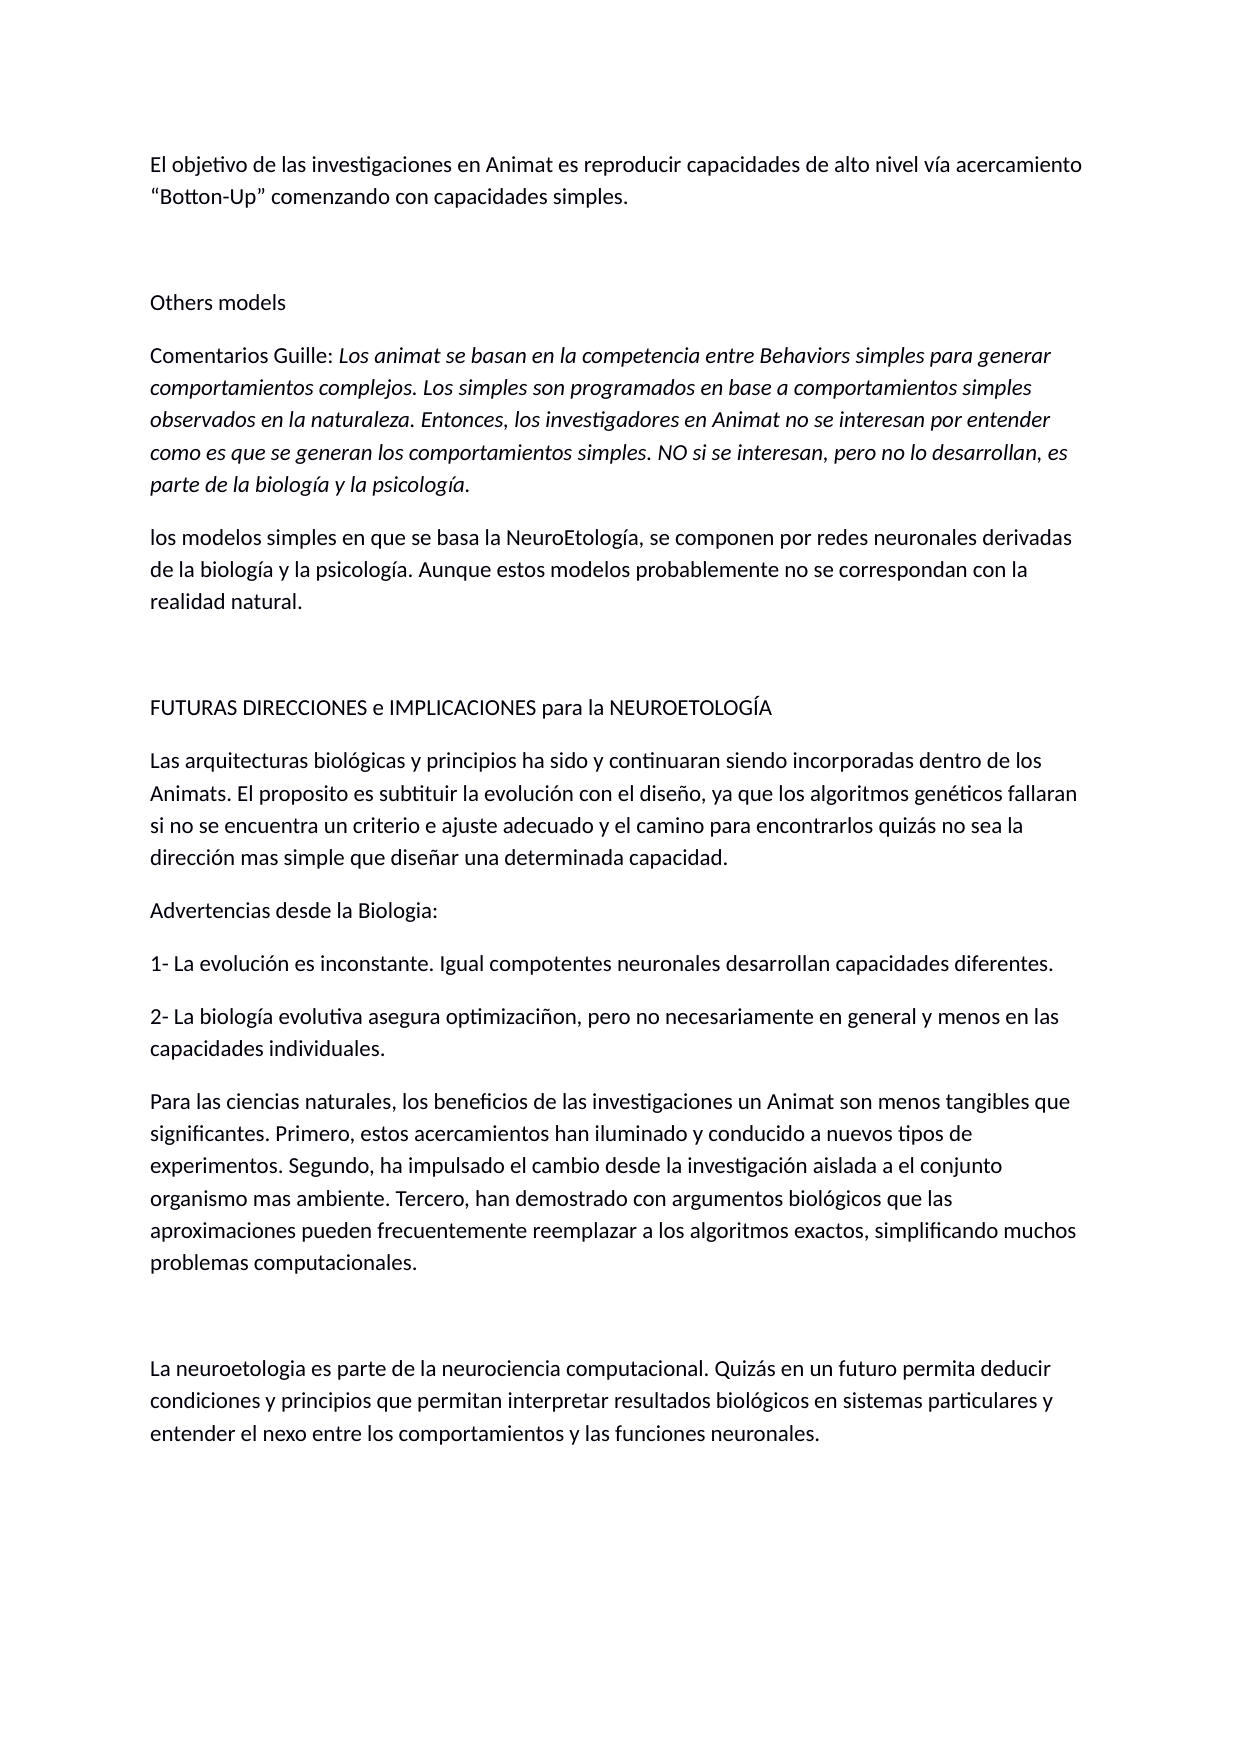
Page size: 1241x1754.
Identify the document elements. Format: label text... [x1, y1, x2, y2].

text Advertencias desde la Biologia: [150, 896, 1090, 924]
text 1- La evolución es inconstante. Igual compotentes neuronales desarrollan capacidades diferentes. [150, 949, 1090, 977]
text 2- La biología evolutiva asegura optimizaciñon, pero no necesariamente en general y menos en las capacidades individuales. [150, 1002, 1090, 1062]
text Comentarios Guille: Los animat se basan en la competencia entre Behaviors simples para generar comportamientos complejos. Los simples son programados en base a comportamientos simples observados en la naturaleza. Entonces, los investigadores en Animat no se interesan por entender como es que se generan los comportamientos simples. NO si se interesan, pero no lo desarrollan, es parte de la biología y la psicología. [150, 341, 1090, 498]
text El objetivo de las investigaciones en Animat es reproducir capacidades de alto nivel vía acercamiento “Botton-Up” comenzando con capacidades simples. [150, 150, 1090, 210]
text los modelos simples en que se basa la NeuroEtología, se componen por redes neuronales derivadas de la biología y la psicología. Aunque estos modelos probablemente no se correspondan con la realidad natural. [150, 523, 1090, 615]
text FUTURAS DIRECCIONES e IMPLICACIONES para la NEUROETOLOGÍA [150, 693, 1090, 721]
text Para las ciencias naturales, los beneficios de las investigaciones un Animat son menos tangibles que significantes. Primero, estos acercamientos han iluminado y conducido a nuevos tipos de experimentos. Segundo, ha impulsado el cambio desde la investigación aislada a el conjunto organismo mas ambiente. Tercero, han demostrado con argumentos biológicos que las aproximaciones pueden frecuentemente reemplazar a los algoritmos exactos, simplificando muchos problemas computacionales. [150, 1087, 1090, 1276]
text Others models [150, 288, 1090, 316]
text La neuroetologia es parte de la neurociencia computacional. Quizás en un futuro permita deducir condiciones y principios que permitan interpretar resultados biológicos en sistemas particulares y entender el nexo entre los comportamientos y las funciones neuronales. [150, 1354, 1090, 1447]
text Las arquitecturas biológicas y principios ha sido y continuaran siendo incorporadas dentro de los Animats. El proposito es subtituir la evolución con el diseño, ya que los algoritmos genéticos fallaran si no se encuentra un criterio e ajuste adecuado y el camino para encontrarlos quizás no sea la dirección mas simple que diseñar una determinada capacidad. [150, 746, 1090, 871]
